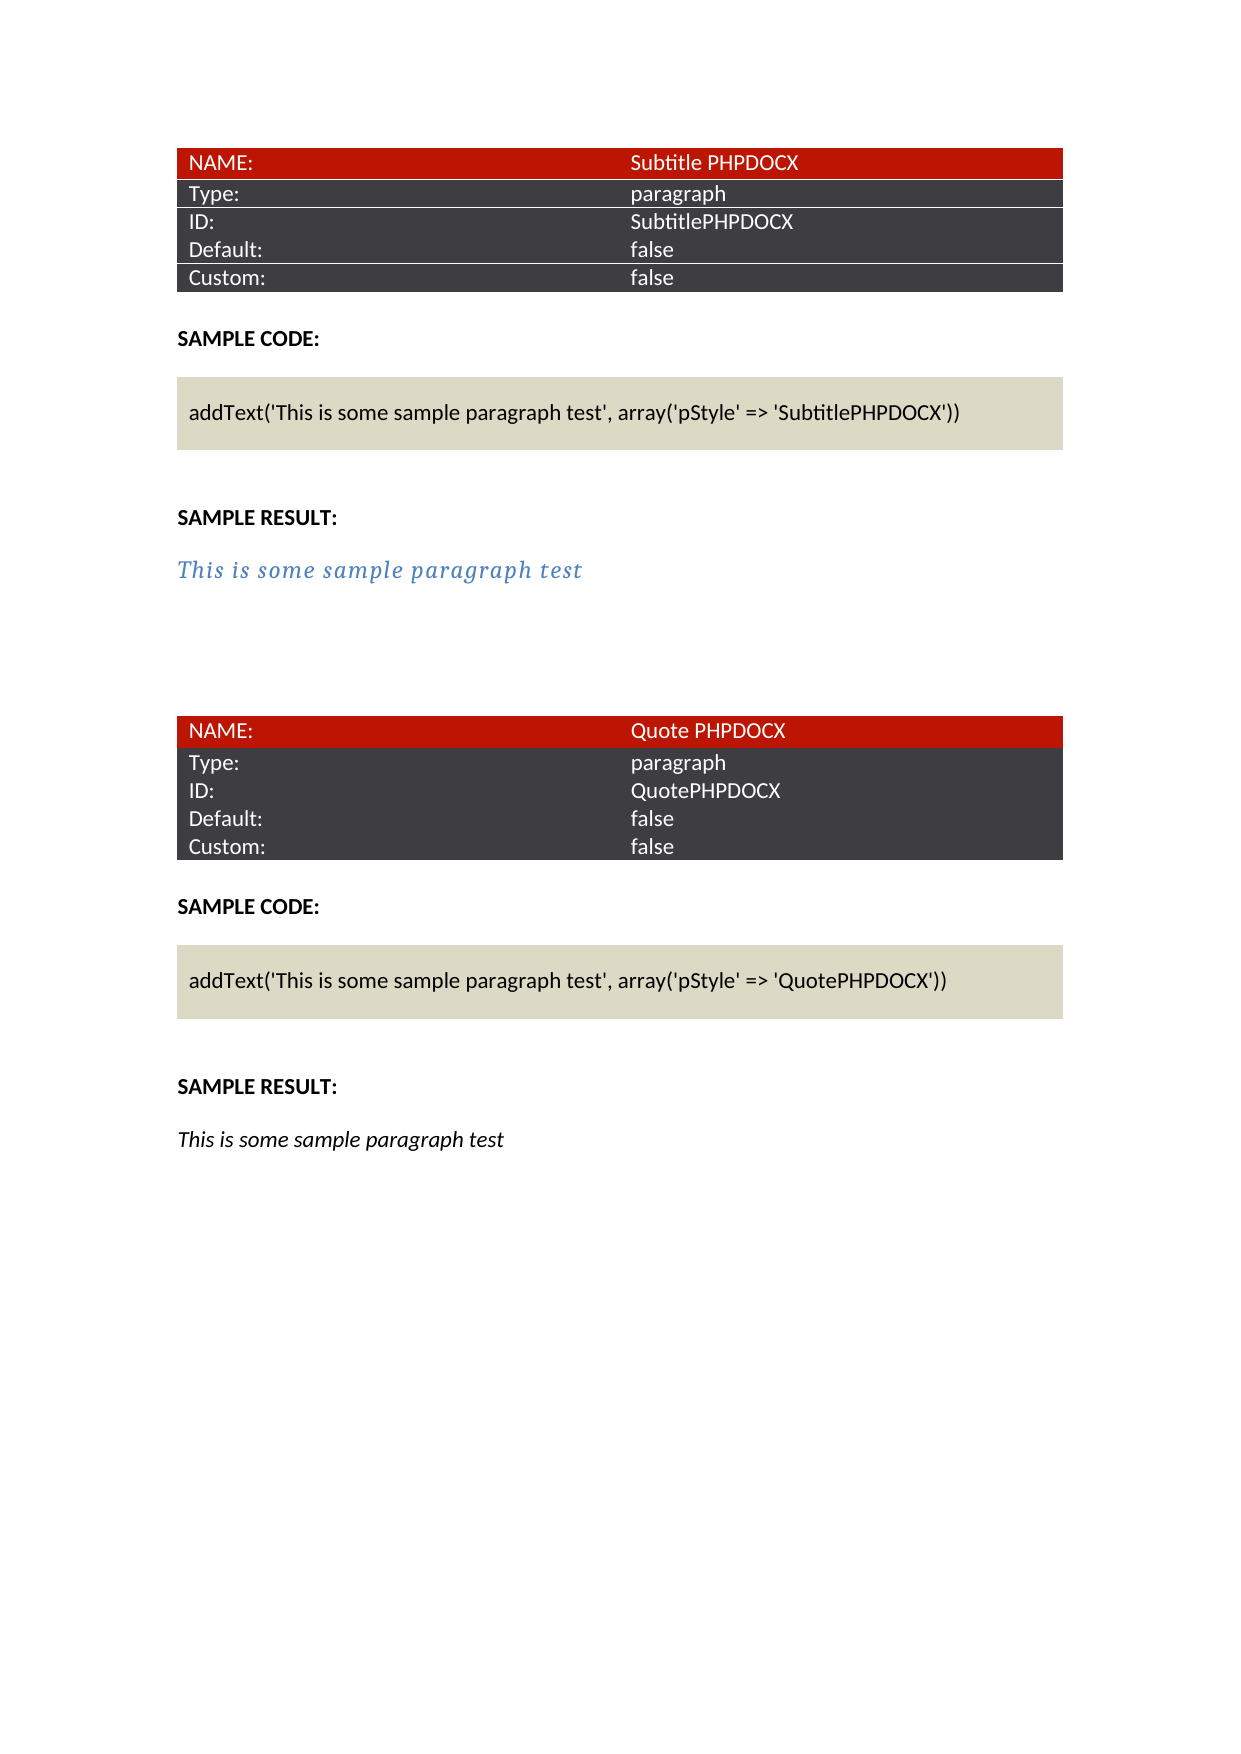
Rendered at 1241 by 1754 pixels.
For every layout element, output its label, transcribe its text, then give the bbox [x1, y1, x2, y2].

table_header Quote PHPDOCX [619, 716, 1063, 748]
text SAMPLE CODE: [177, 324, 1063, 352]
table_header addText('This is some sample paragraph test', array('pStyle' => 'SubtitlePHPDOCX')) [177, 377, 1063, 450]
table_cell paragraph [619, 180, 1063, 207]
text This is some sample paragraph test [177, 1125, 1063, 1153]
table_cell false [619, 804, 1063, 832]
text SAMPLE CODE: [177, 892, 1063, 920]
text SAMPLE RESULT: [177, 503, 1063, 531]
table_cell Custom: [177, 832, 619, 860]
subtitle This is some sample paragraph test [177, 556, 1063, 585]
table_cell false [619, 236, 1063, 263]
table_header NAME: [177, 148, 619, 179]
table_cell Type: [177, 180, 619, 207]
table_cell Default: [177, 236, 619, 263]
text SAMPLE RESULT: [177, 1072, 1063, 1100]
table_cell paragraph [619, 748, 1063, 776]
table_cell false [619, 832, 1063, 860]
table_header addText('This is some sample paragraph test', array('pStyle' => 'QuotePHPDOCX')) [177, 945, 1063, 1019]
table_cell SubtitlePHPDOCX [619, 208, 1063, 236]
table_cell ID: [177, 208, 619, 236]
table_header NAME: [177, 716, 619, 748]
table_cell QuotePHPDOCX [619, 776, 1063, 804]
table_cell Default: [177, 804, 619, 832]
table_cell Custom: [177, 264, 619, 292]
table_cell false [619, 264, 1063, 292]
table_header Subtitle PHPDOCX [619, 148, 1063, 179]
table_cell Type: [177, 748, 619, 776]
table_cell ID: [177, 776, 619, 804]
